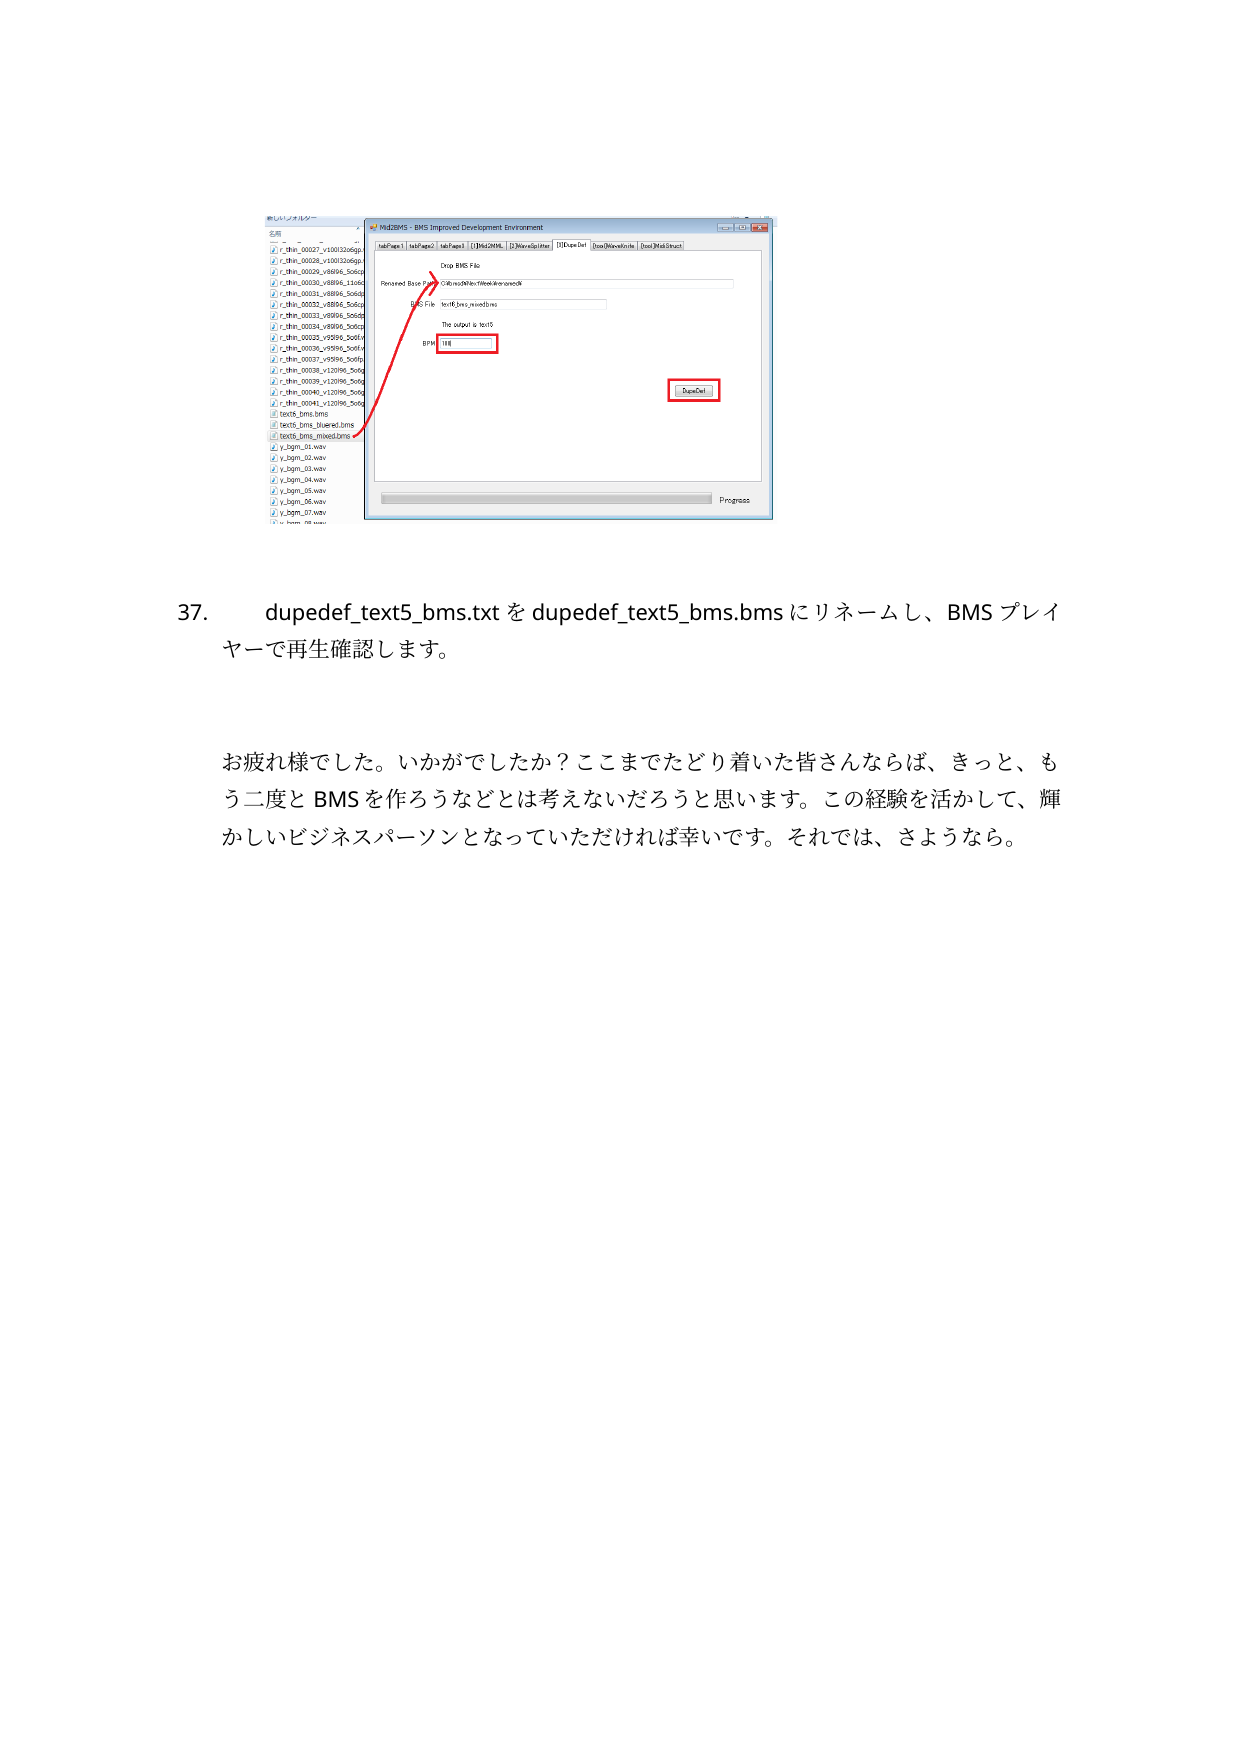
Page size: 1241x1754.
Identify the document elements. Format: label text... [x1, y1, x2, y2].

list お疲れ様でした。いかがでしたか？ここまでたどり着いた皆さんならば、きっと、もう二度とBMSを作ろうなどとは考えないだろうと思います。この経験を活かして、輝かしいビジネスパーソンとなっていただければ幸いです。それでは、さようなら。 [221, 742, 1063, 854]
list dupedef_text5_bms.txtをdupedef_text5_bms.bmsにリネームし、BMSプレイヤーで再生確認します。 [177, 592, 1063, 667]
picture [264, 216, 778, 524]
